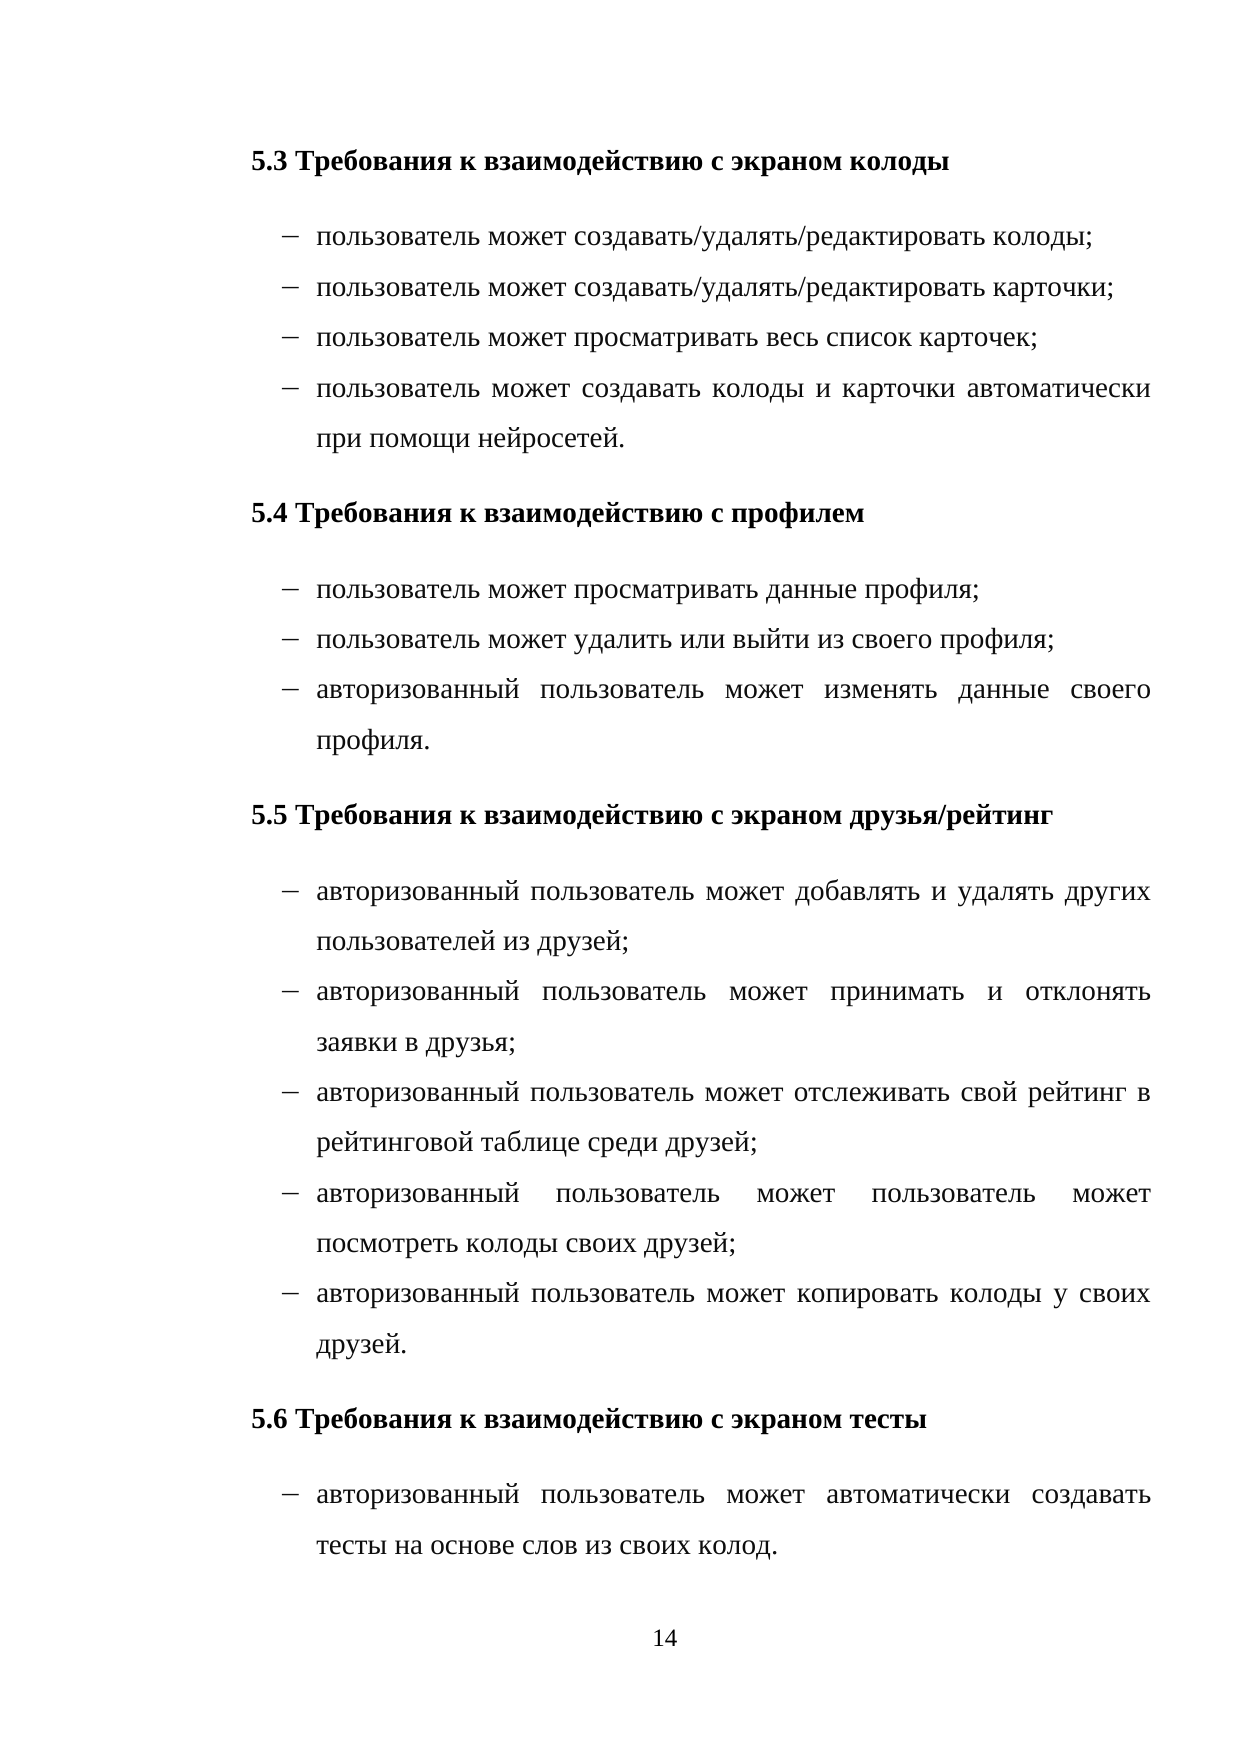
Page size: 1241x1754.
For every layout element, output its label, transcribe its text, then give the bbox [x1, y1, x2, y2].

text авторизованный пользователь может принимать и отклонять заявки в друзья; [279, 973, 1152, 1057]
text авторизованный пользователь может пользователь может посмотреть колоды своих друзей; [279, 1175, 1152, 1259]
text авторизованный пользователь может автоматически создавать тесты на основе слов из своих колод. [279, 1477, 1152, 1561]
text пользователь может создавать/удалять/редактировать колоды; [279, 218, 1152, 252]
text авторизованный пользователь может копировать колоды у своих друзей. [279, 1276, 1152, 1359]
text пользователь может удалить или выйти из своего профиля; [279, 621, 1152, 655]
text пользователь может создавать/удалять/редактировать карточки; [279, 269, 1152, 302]
text Требования к взаимодействию с экраном друзья/рейтинг [177, 797, 1152, 831]
text авторизованный пользователь может изменять данные своего профиля. [279, 672, 1152, 756]
text авторизованный пользователь может добавлять и удалять других пользователей из друзей; [279, 873, 1152, 957]
text Требования к взаимодействию с экраном тесты [177, 1401, 1152, 1435]
text пользователь может просматривать данные профиля; [279, 571, 1152, 604]
text Требования к взаимодействию с экраном колоды [177, 143, 1152, 177]
text авторизованный пользователь может отслеживать свой рейтинг в рейтинговой таблице среди друзей; [279, 1074, 1152, 1158]
text Требования к взаимодействию с профилем [177, 495, 1152, 529]
text пользователь может просматривать весь список карточек; [279, 319, 1152, 353]
text пользователь может создавать колоды и карточки автоматически при помощи нейросетей. [279, 370, 1152, 454]
